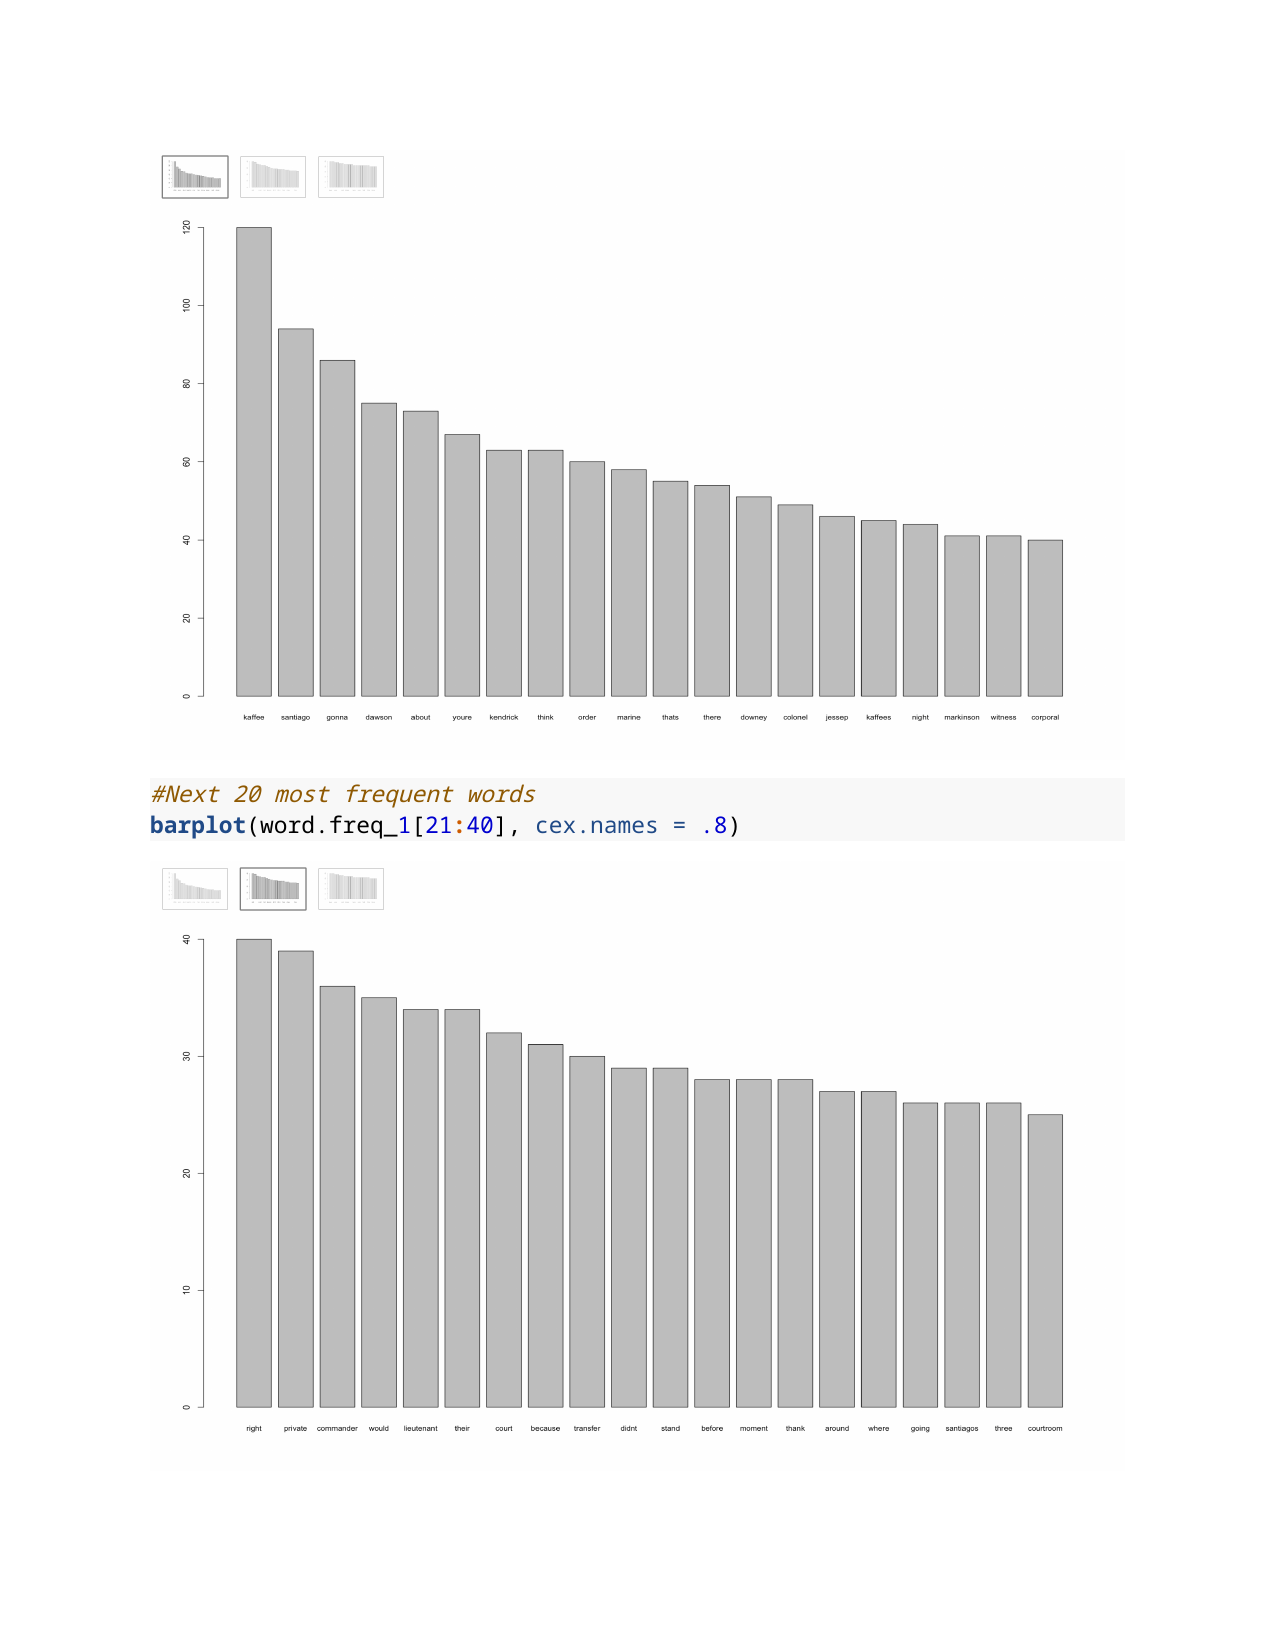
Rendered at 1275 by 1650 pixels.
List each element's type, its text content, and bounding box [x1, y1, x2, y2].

picture [150, 861, 1125, 1471]
picture [150, 150, 1125, 760]
text #Next 20 most frequent words barplot(word.freq_1[21:40], cex.names = .8) [535, 778, 1125, 841]
